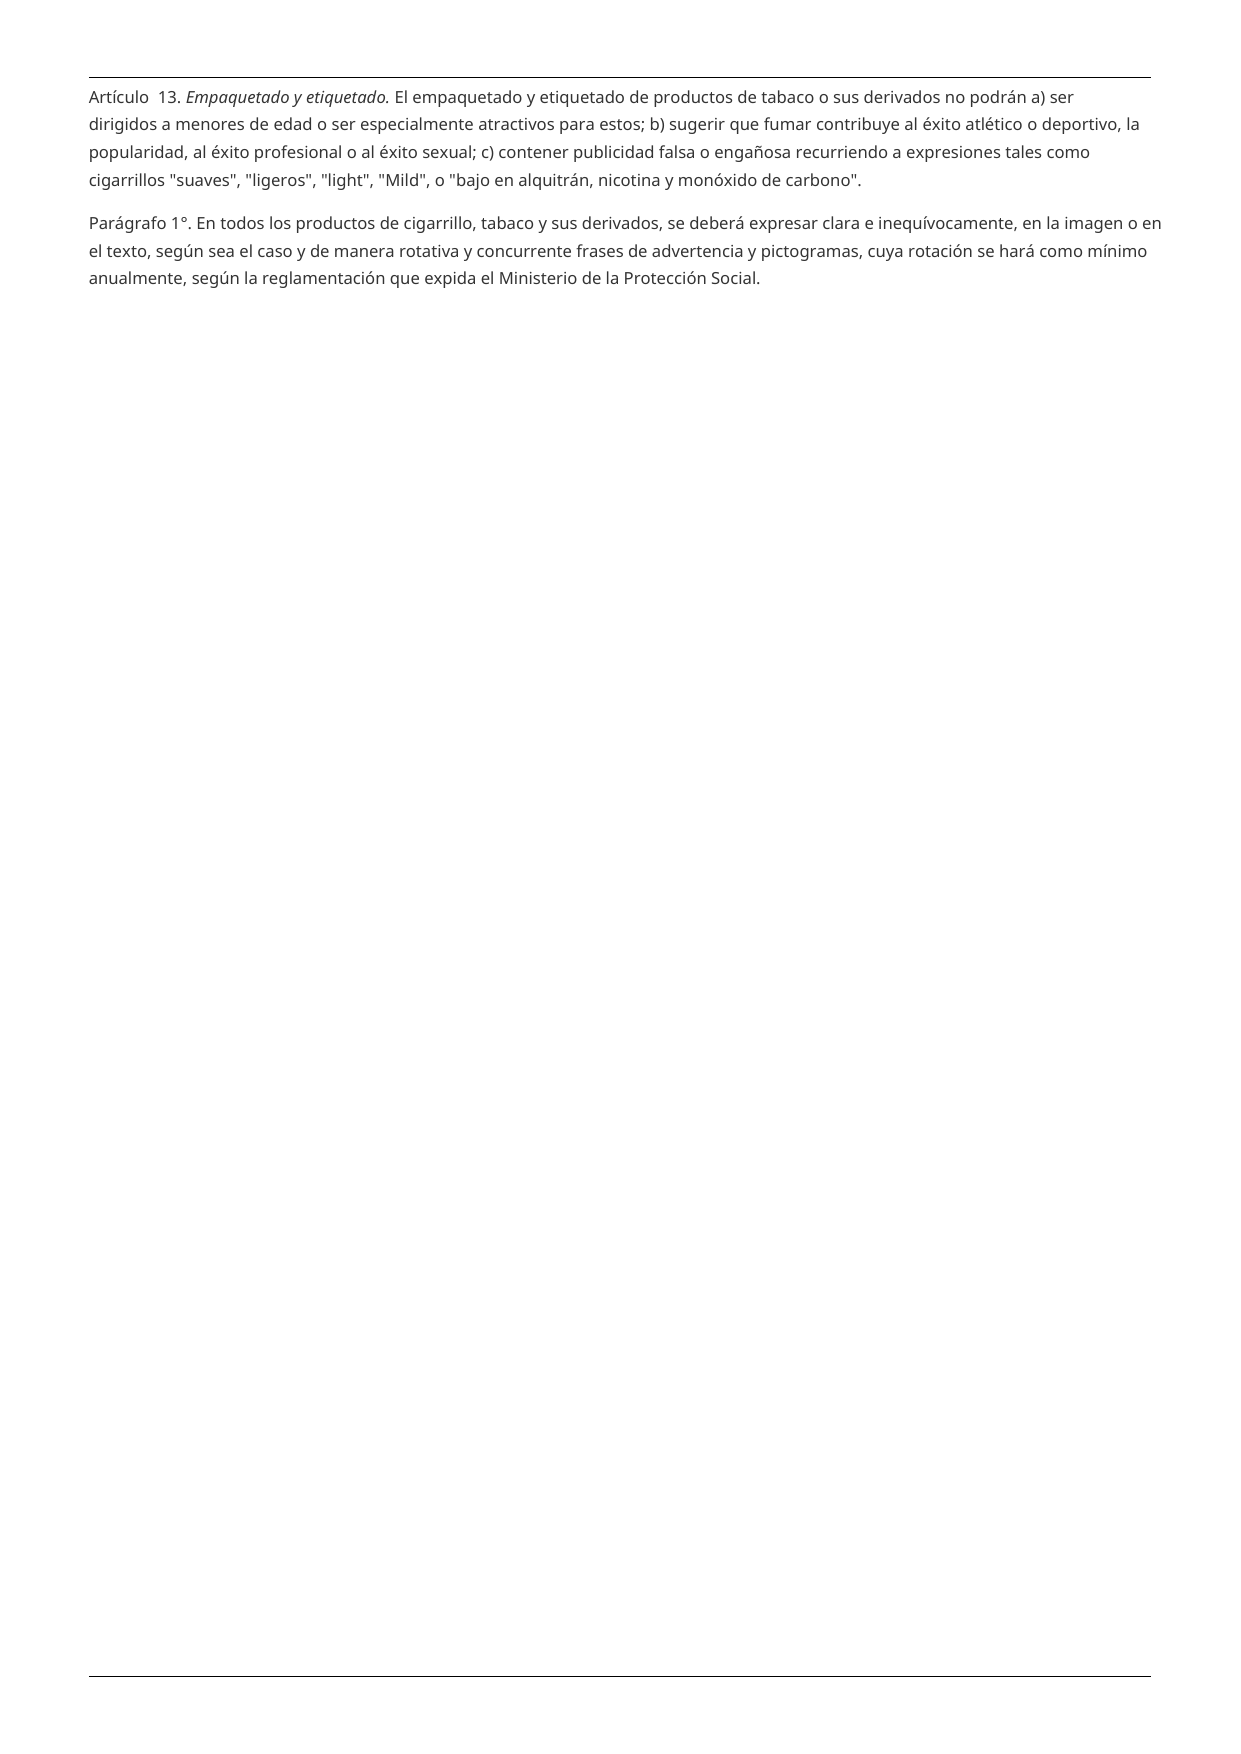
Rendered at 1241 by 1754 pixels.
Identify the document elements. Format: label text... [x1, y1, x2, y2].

text Parágrafo 1°. En todos los productos de cigarrillo, tabaco y sus derivados, se deberá expresar clara e inequívocamente, en la imagen o en el texto, según sea el caso y de manera rotativa y concurrente frases de advertencia y pictogramas, cuya rotación se hará como mínimo anualmente, según la reglamentación que expida el Ministerio de la Protección Social. [88, 212, 1163, 289]
text Artículo 13. Empaquetado y etiquetado. El empaquetado y etiquetado de productos de tabaco o sus derivados no podrán a) ser dirigidos a menores de edad o ser especialmente atractivos para estos; b) sugerir que fumar contribuye al éxito atlético o deportivo, la popularidad, al éxito profesional o al éxito sexual; c) contener publicidad falsa o engañosa recurriendo a expresiones tales como cigarrillos "suaves", "ligeros", "light", "Mild", o "bajo en alquitrán, nicotina y monóxido de carbono". [88, 85, 1144, 191]
